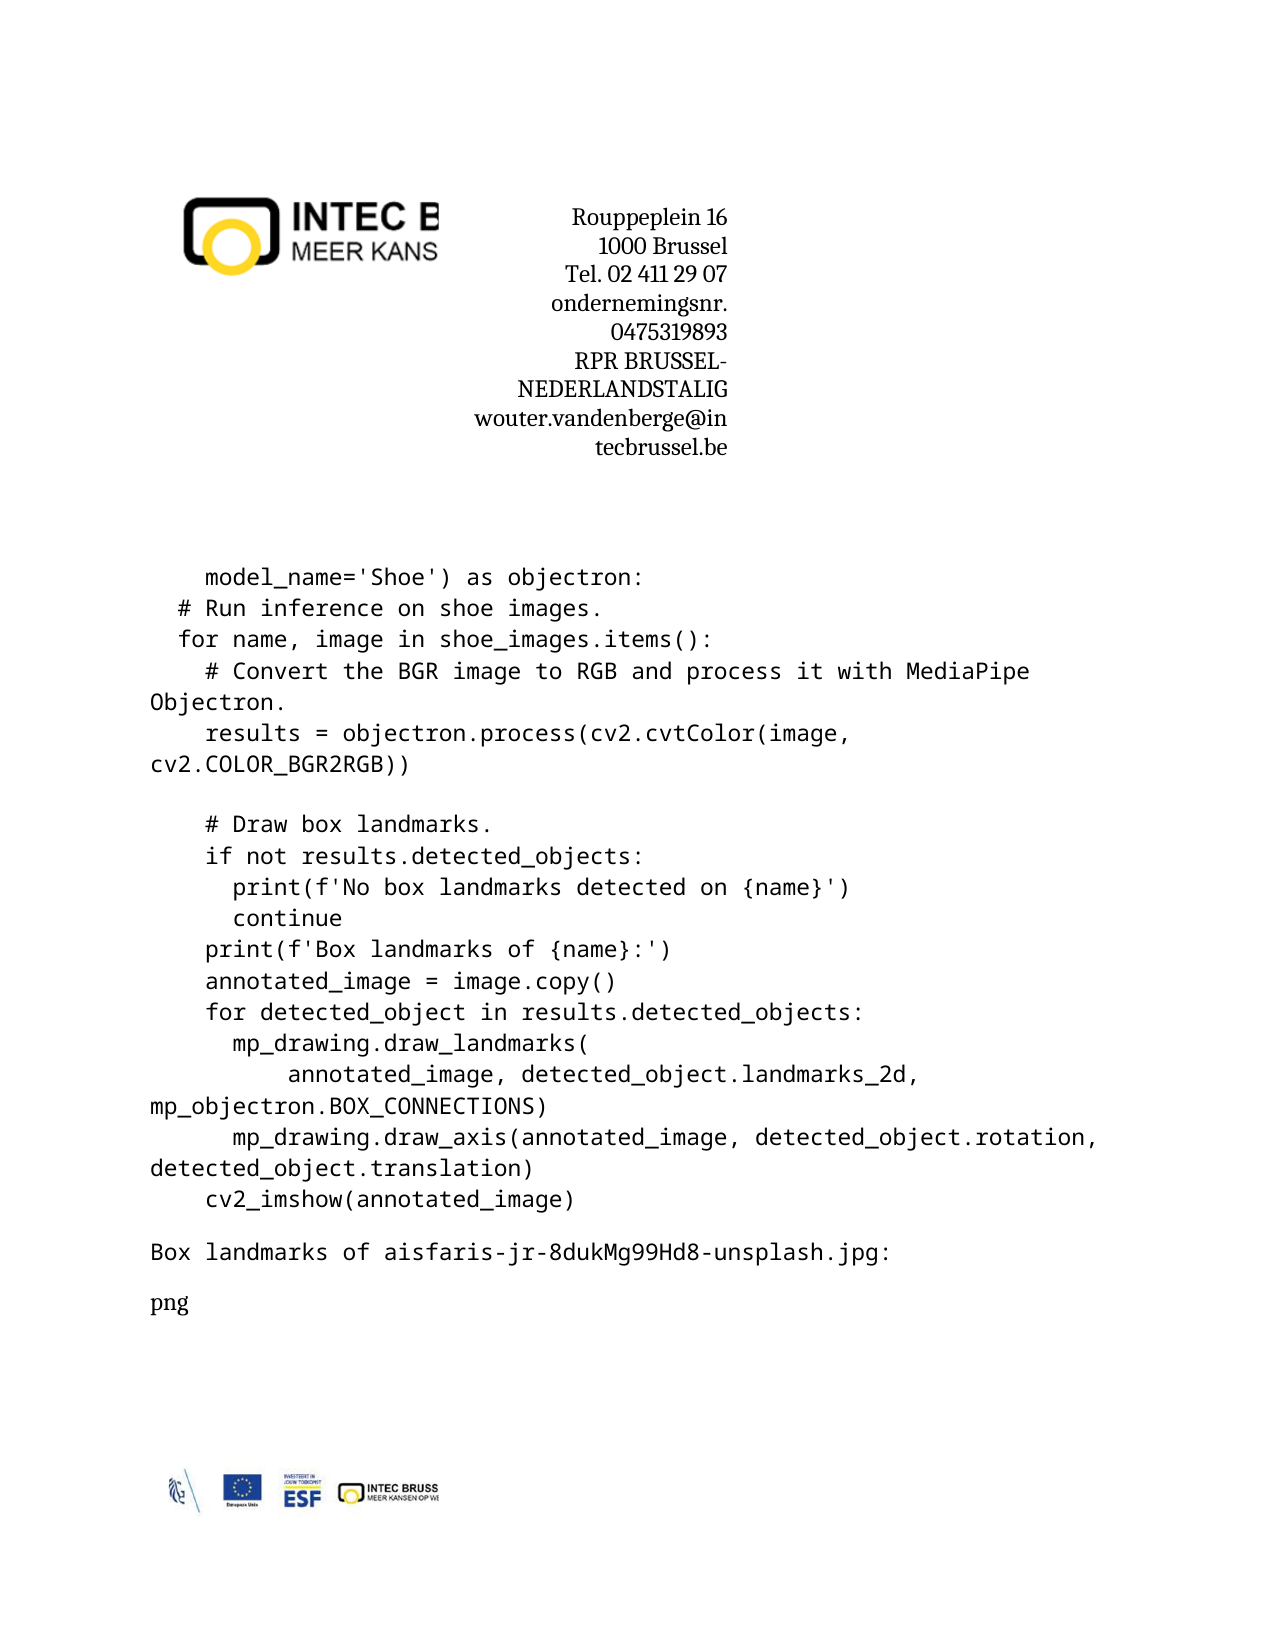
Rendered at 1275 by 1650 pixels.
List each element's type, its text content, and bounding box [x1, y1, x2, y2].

picture [168, 174, 439, 293]
text with mp_objectron.Objectron( static_image_mode=True, max_num_objects=5, min_detection_confidence=0.5, model_name='Shoe') as objectron: # Run inference on shoe images. for name, image in shoe_images.items(): # Convert the BGR image to RGB and process it with MediaPipe Objectron. results = objectron.process(cv2.cvtColor(image, cv2.COLOR_BGR2RGB)) # Draw box landmarks. if not results.detected_objects: print(f'No box landmarks detected on {name}') continue print(f'Box landmarks of {name}:') annotated_image = image.copy() for detected_object in results.detected_objects: mp_drawing.draw_landmarks( annotated_image, detected_object.landmarks_2d, mp_objectron.BOX_CONNECTIONS) mp_drawing.draw_axis(annotated_image, detected_object.rotation, detected_object.translation) cv2_imshow(annotated_image) [150, 561, 1125, 1214]
text png [150, 1287, 1125, 1316]
picture [168, 1447, 439, 1534]
text Box landmarks of aisfaris-jr-8dukMg99Hd8-unsplash.jpg: [150, 1235, 1125, 1267]
